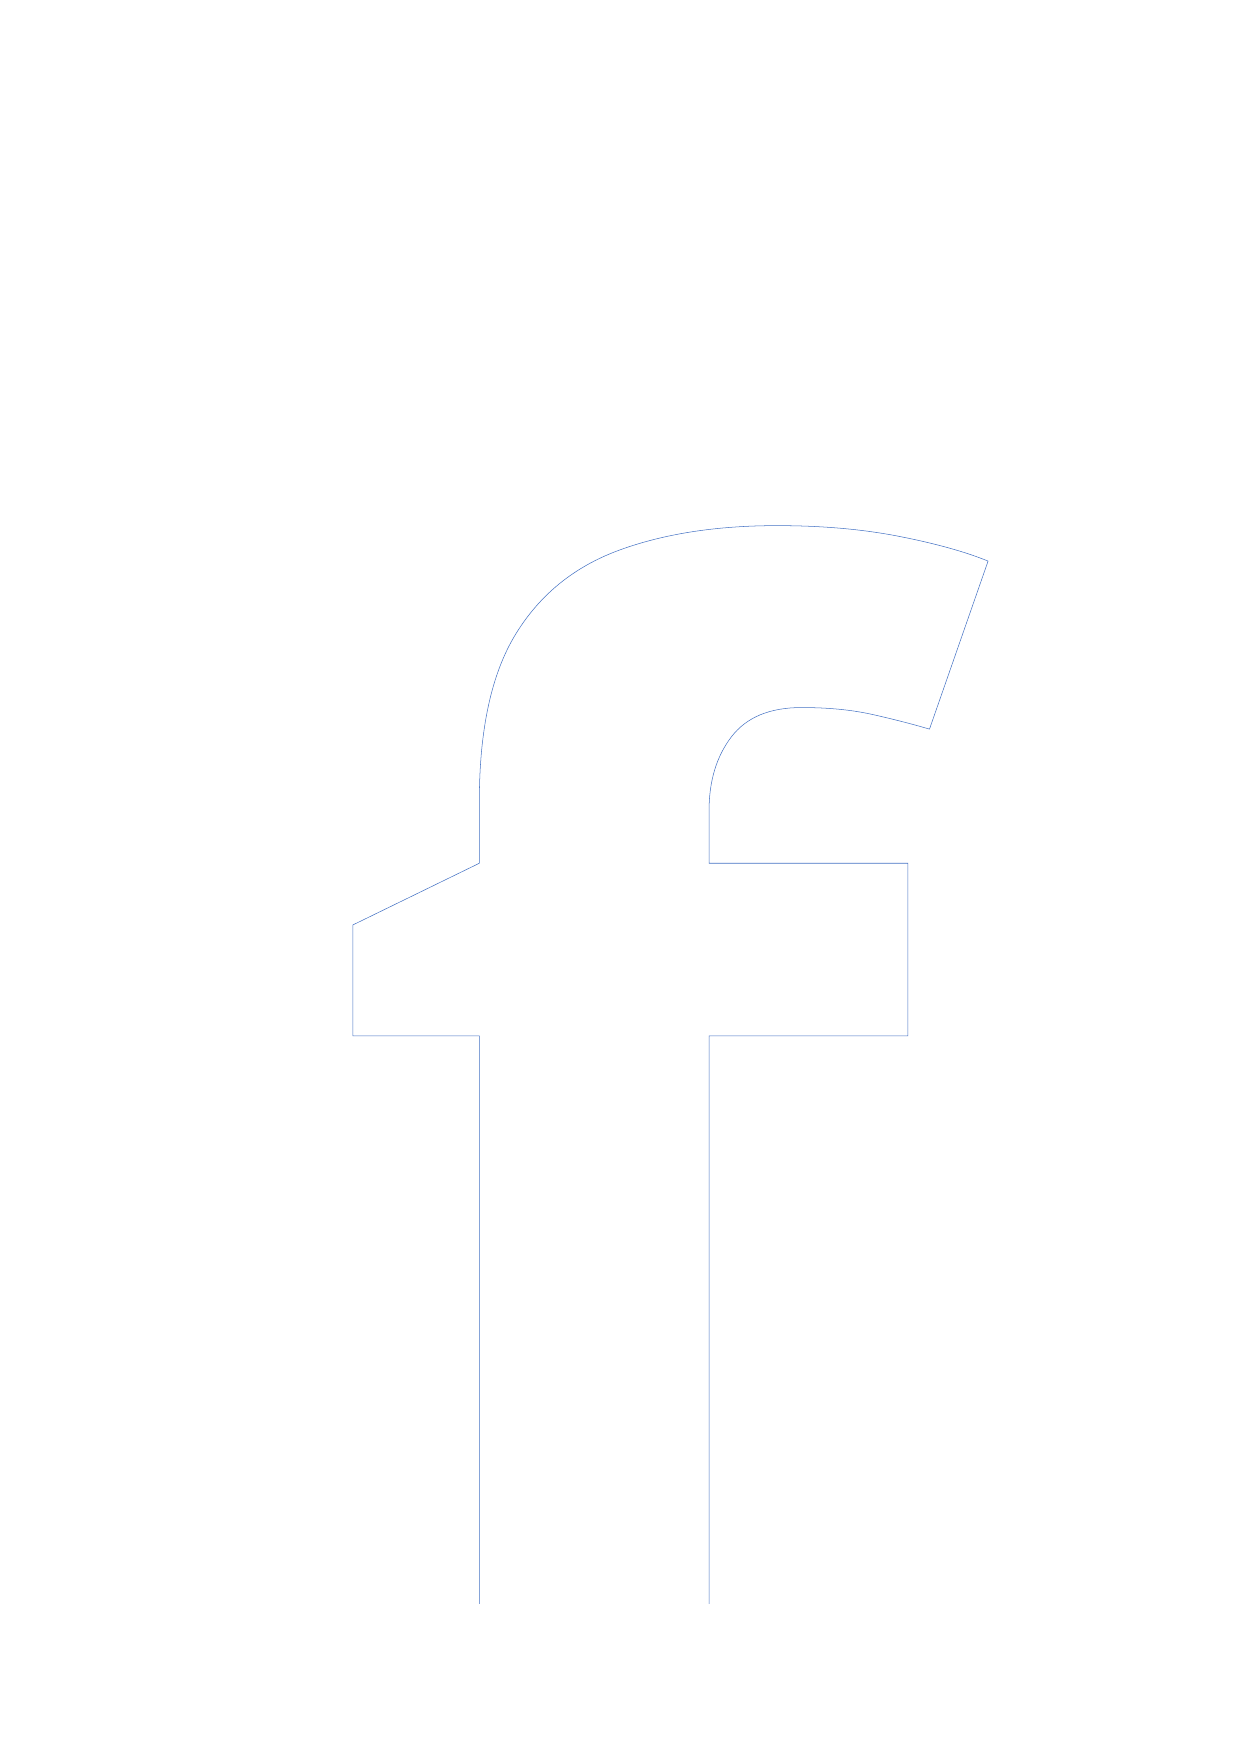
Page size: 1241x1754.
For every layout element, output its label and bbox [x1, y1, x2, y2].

text [150, 57, 1090, 1604]
